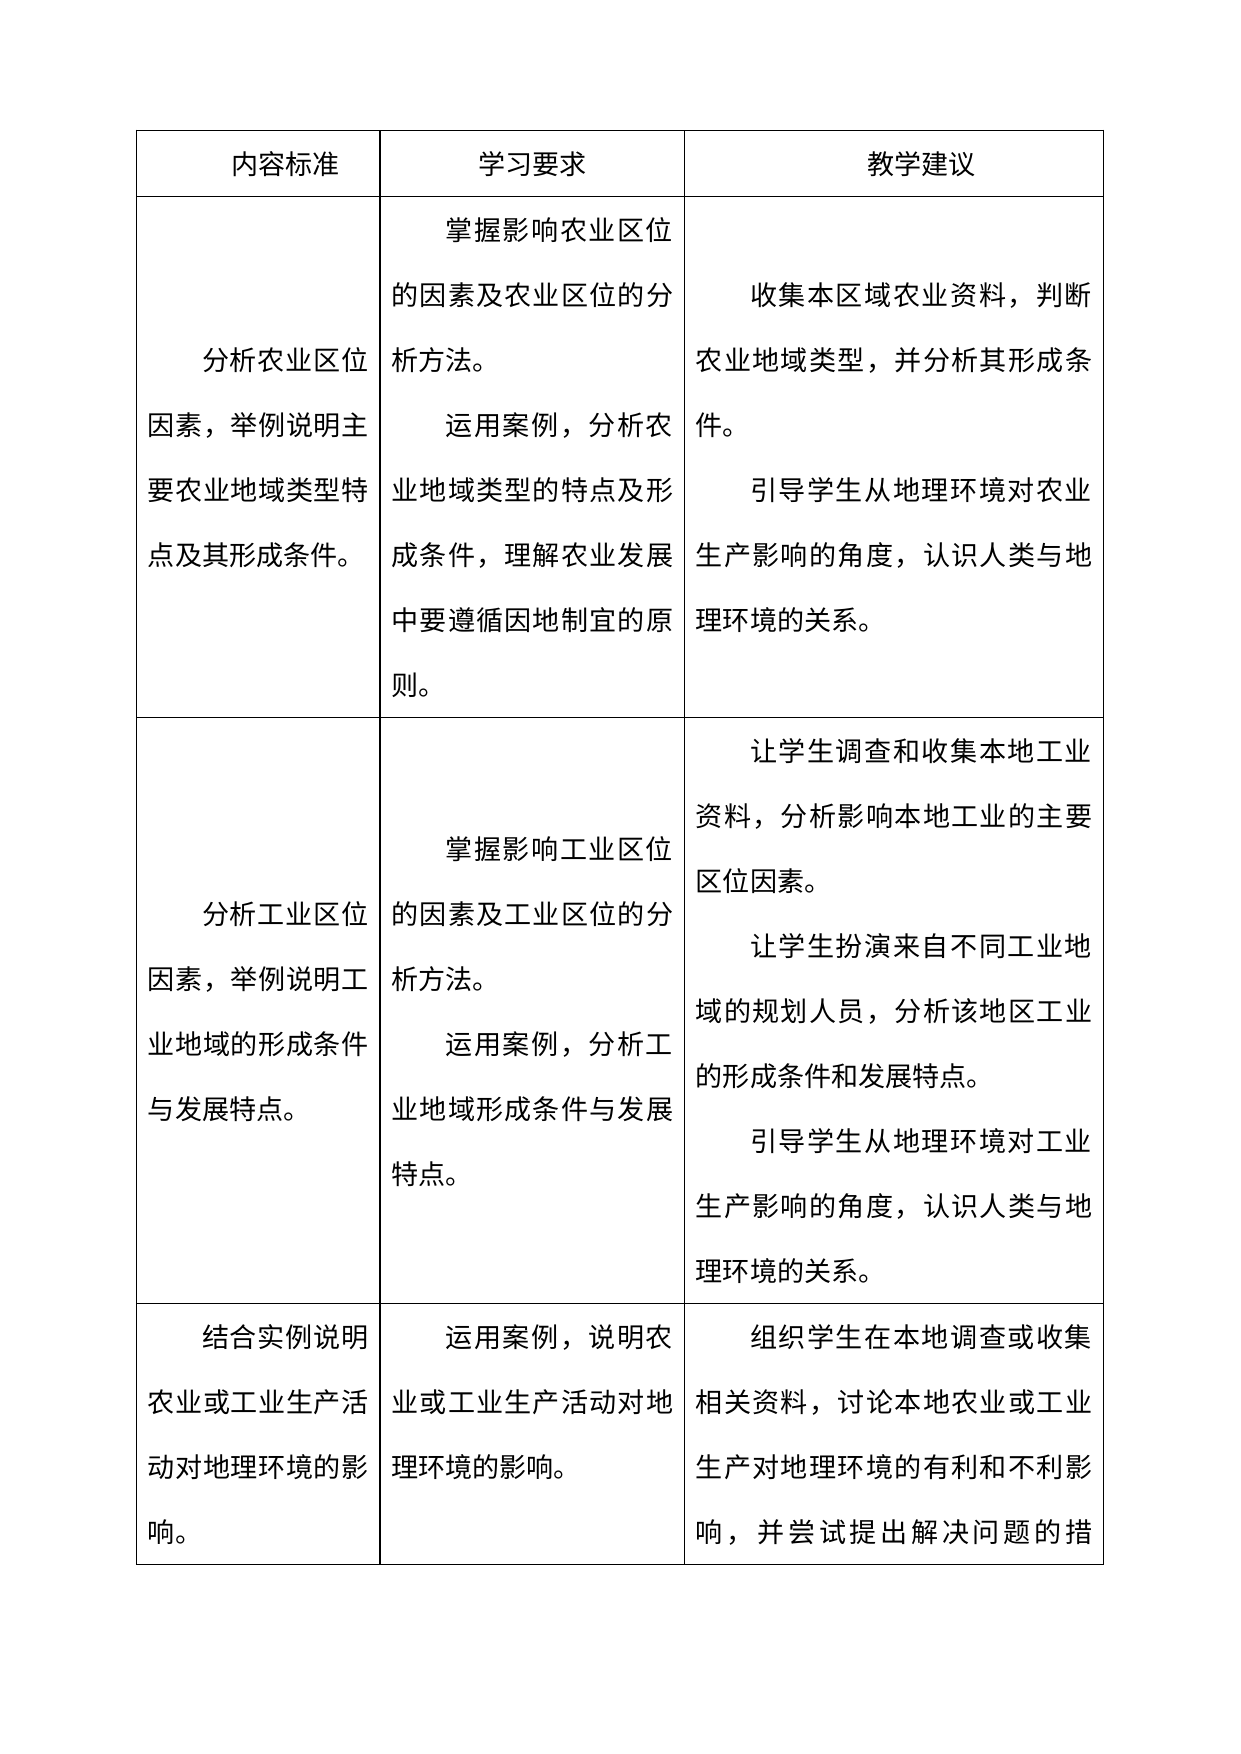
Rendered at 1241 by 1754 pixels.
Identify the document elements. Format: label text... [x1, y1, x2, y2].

table_cell 分析农业区位因素，举例说明主要农业地域类型特点及其形成条件。 [137, 197, 379, 717]
table_cell 收集本区域农业资料，判断农业地域类型，并分析其形成条件。 引导学生从地理环境对农业生产影响的角度，认识人类与地理环境的关系。 [685, 197, 1103, 717]
table_cell 分析工业区位因素，举例说明工业地域的形成条件与发展特点。 [137, 718, 379, 1303]
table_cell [137, 1304, 379, 1564]
table_cell 让学生调查和收集本地工业资料，分析影响本地工业的主要区位因素。 让学生扮演来自不同工业地域的规划人员，分析该地区工业的形成条件和发展特点。 引导学生从地理环境对工业生产影响的角度，认识人类与地理环境的关系。 [685, 718, 1103, 1303]
table_cell 掌握影响工业区位的因素及工业区位的分析方法。 运用案例，分析工业地域形成条件与发展特点。 [381, 718, 684, 1303]
table_cell 掌握影响农业区位的因素及农业区位的分析方法。 运用案例，分析农业地域类型的特点及形成条件，理解农业发展中要遵循因地制宜的原则。 [381, 197, 684, 717]
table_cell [685, 1304, 1103, 1564]
table_header 学习要求 [381, 131, 684, 196]
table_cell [381, 1304, 684, 1564]
table_header 内容标准 [137, 131, 379, 196]
table_header 教学建议 [685, 131, 1103, 196]
